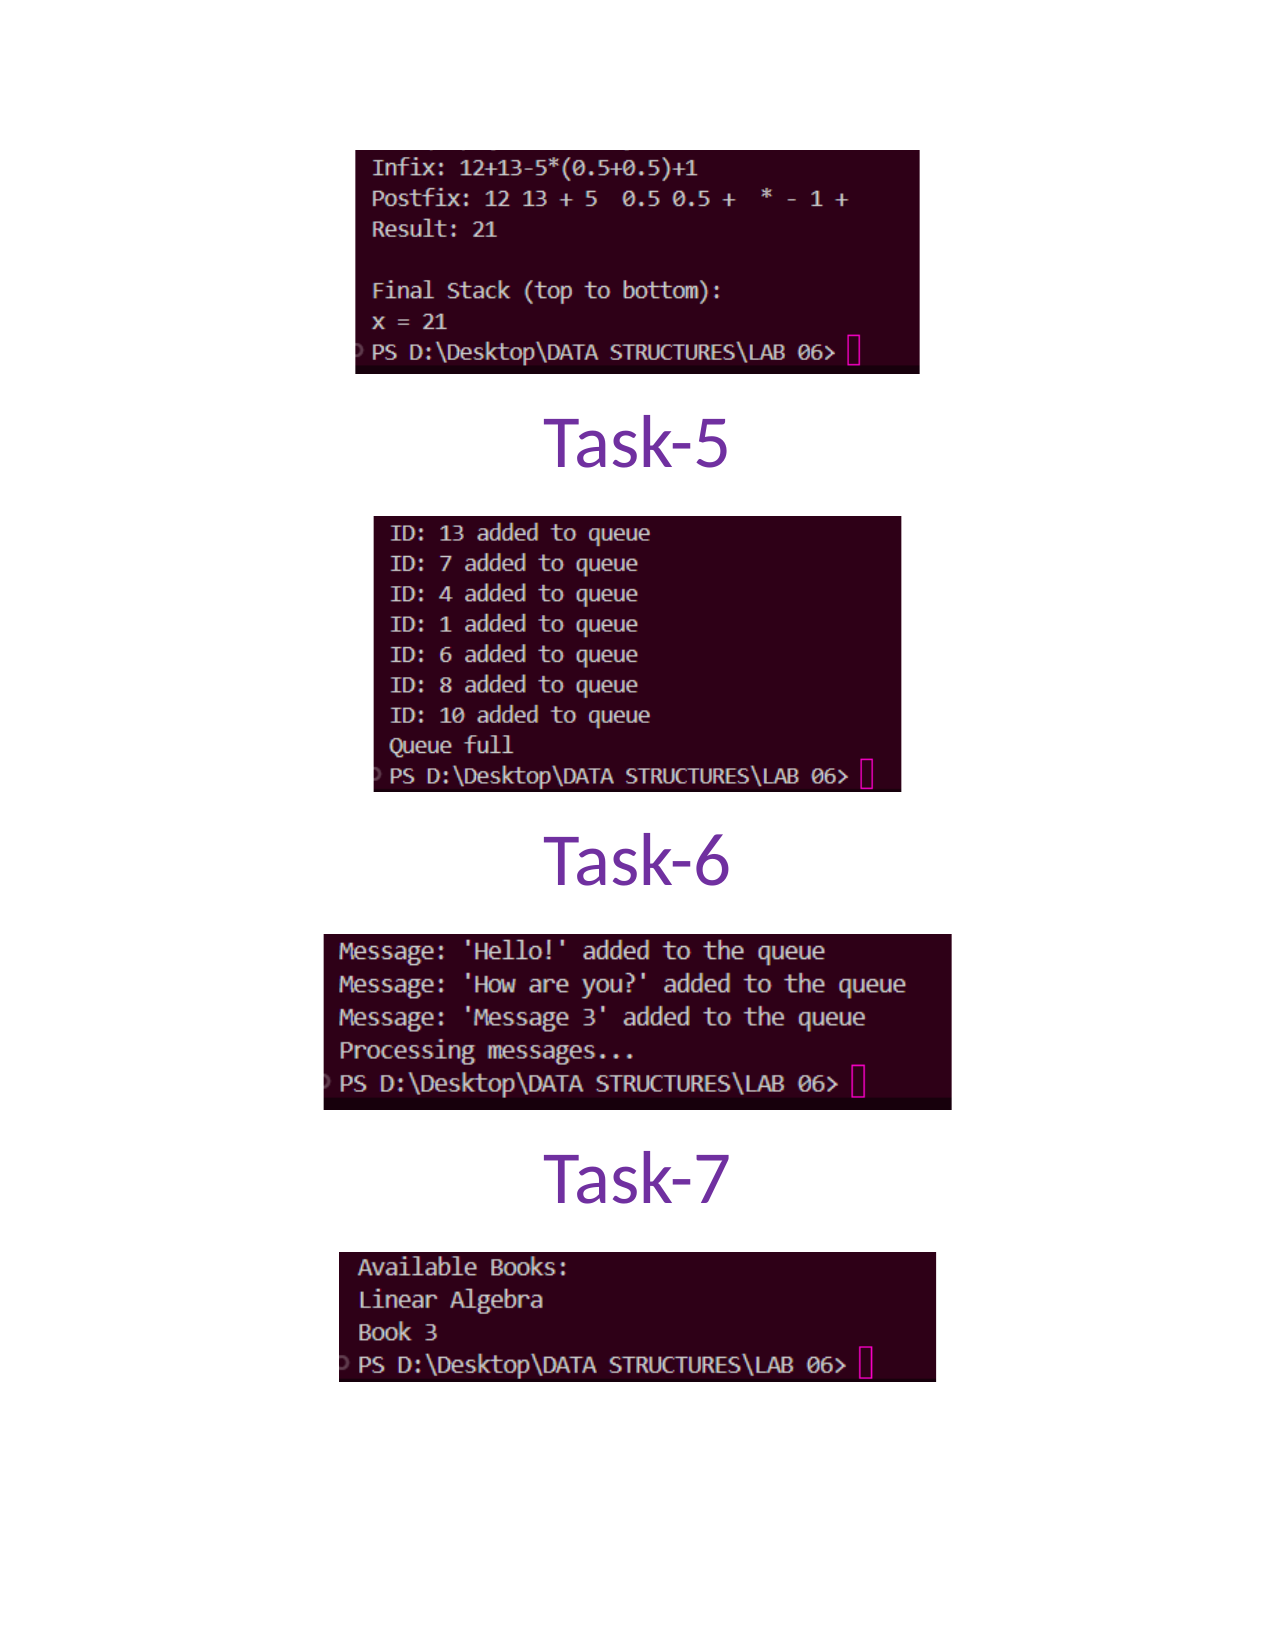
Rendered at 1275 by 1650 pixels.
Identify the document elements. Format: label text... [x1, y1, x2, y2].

picture [355, 150, 920, 374]
picture [323, 934, 952, 1110]
picture [373, 516, 902, 792]
text Task-6 [150, 813, 1125, 904]
text Task-7 [150, 1131, 1125, 1222]
picture [339, 1252, 937, 1382]
text Task-5 [150, 395, 1125, 486]
